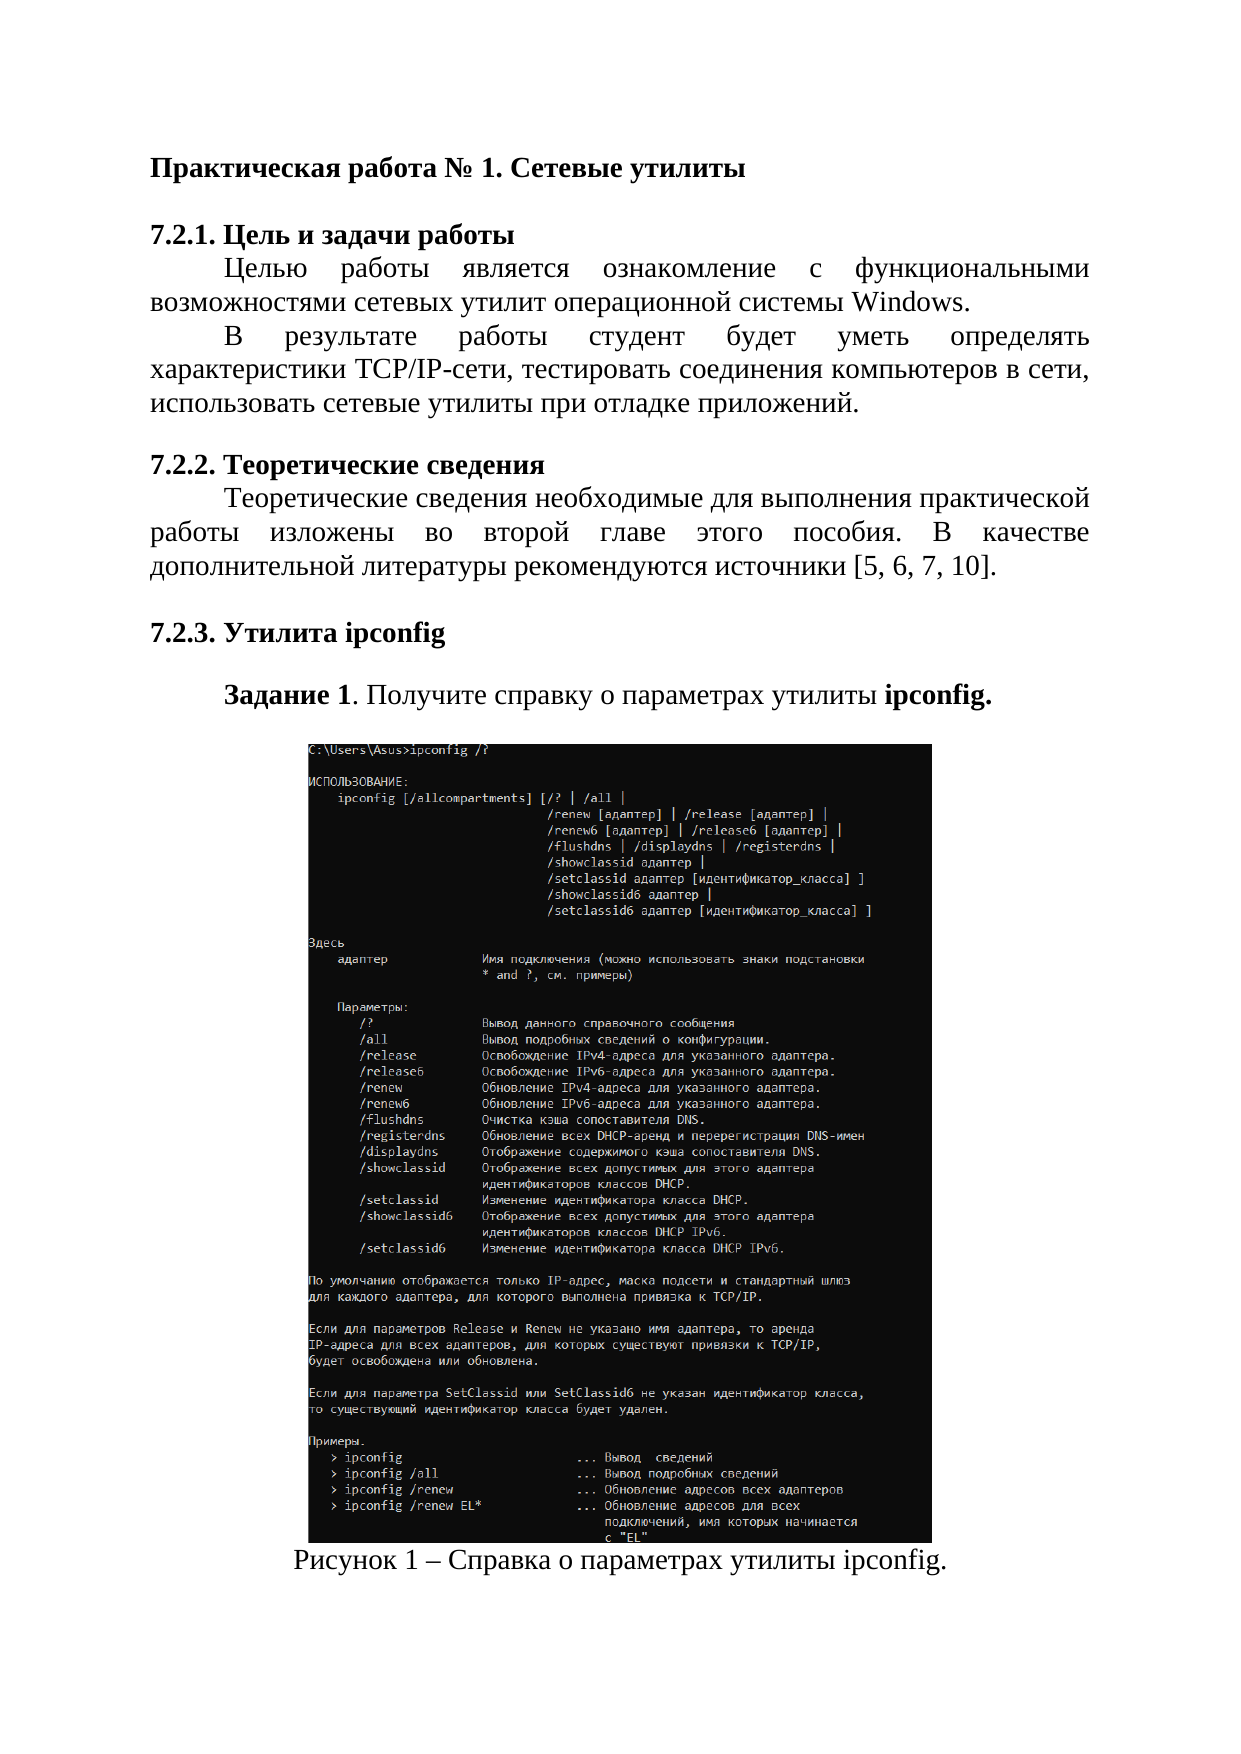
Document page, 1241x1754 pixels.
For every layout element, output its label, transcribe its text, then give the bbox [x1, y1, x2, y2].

text 7.2.2. Теоретические сведения [150, 447, 1090, 481]
text Практическая работа № 1. Сетевые утилиты [150, 150, 1090, 183]
text Целью работы является ознакомление с функциональными возможностями сетевых утилит операционной системы Windows. [150, 251, 1090, 318]
text В результате работы студент будет уметь определять характеристики TCP/IP-сети, тестировать соединения компьютеров в сети, использовать сетевые утилиты при отладке приложений. [150, 318, 1090, 418]
text 7.2.1. Цель и задачи работы [150, 217, 1090, 251]
text Теоретические сведения необходимые для выполнения практической работы изложены во второй главе этого пособия. В качестве дополнительной литературы рекомендуются источники [5, 6, 7, 10]. [150, 481, 1090, 581]
text 7.2.3. Утилита ipconfig [150, 615, 1090, 648]
picture [308, 744, 932, 1543]
text Рисунок 1 – Справка о параметрах утилиты ipconfig. [150, 1542, 1090, 1576]
text Задание 1. Получите справку о параметрах утилиты ipconfig. [150, 677, 1090, 711]
